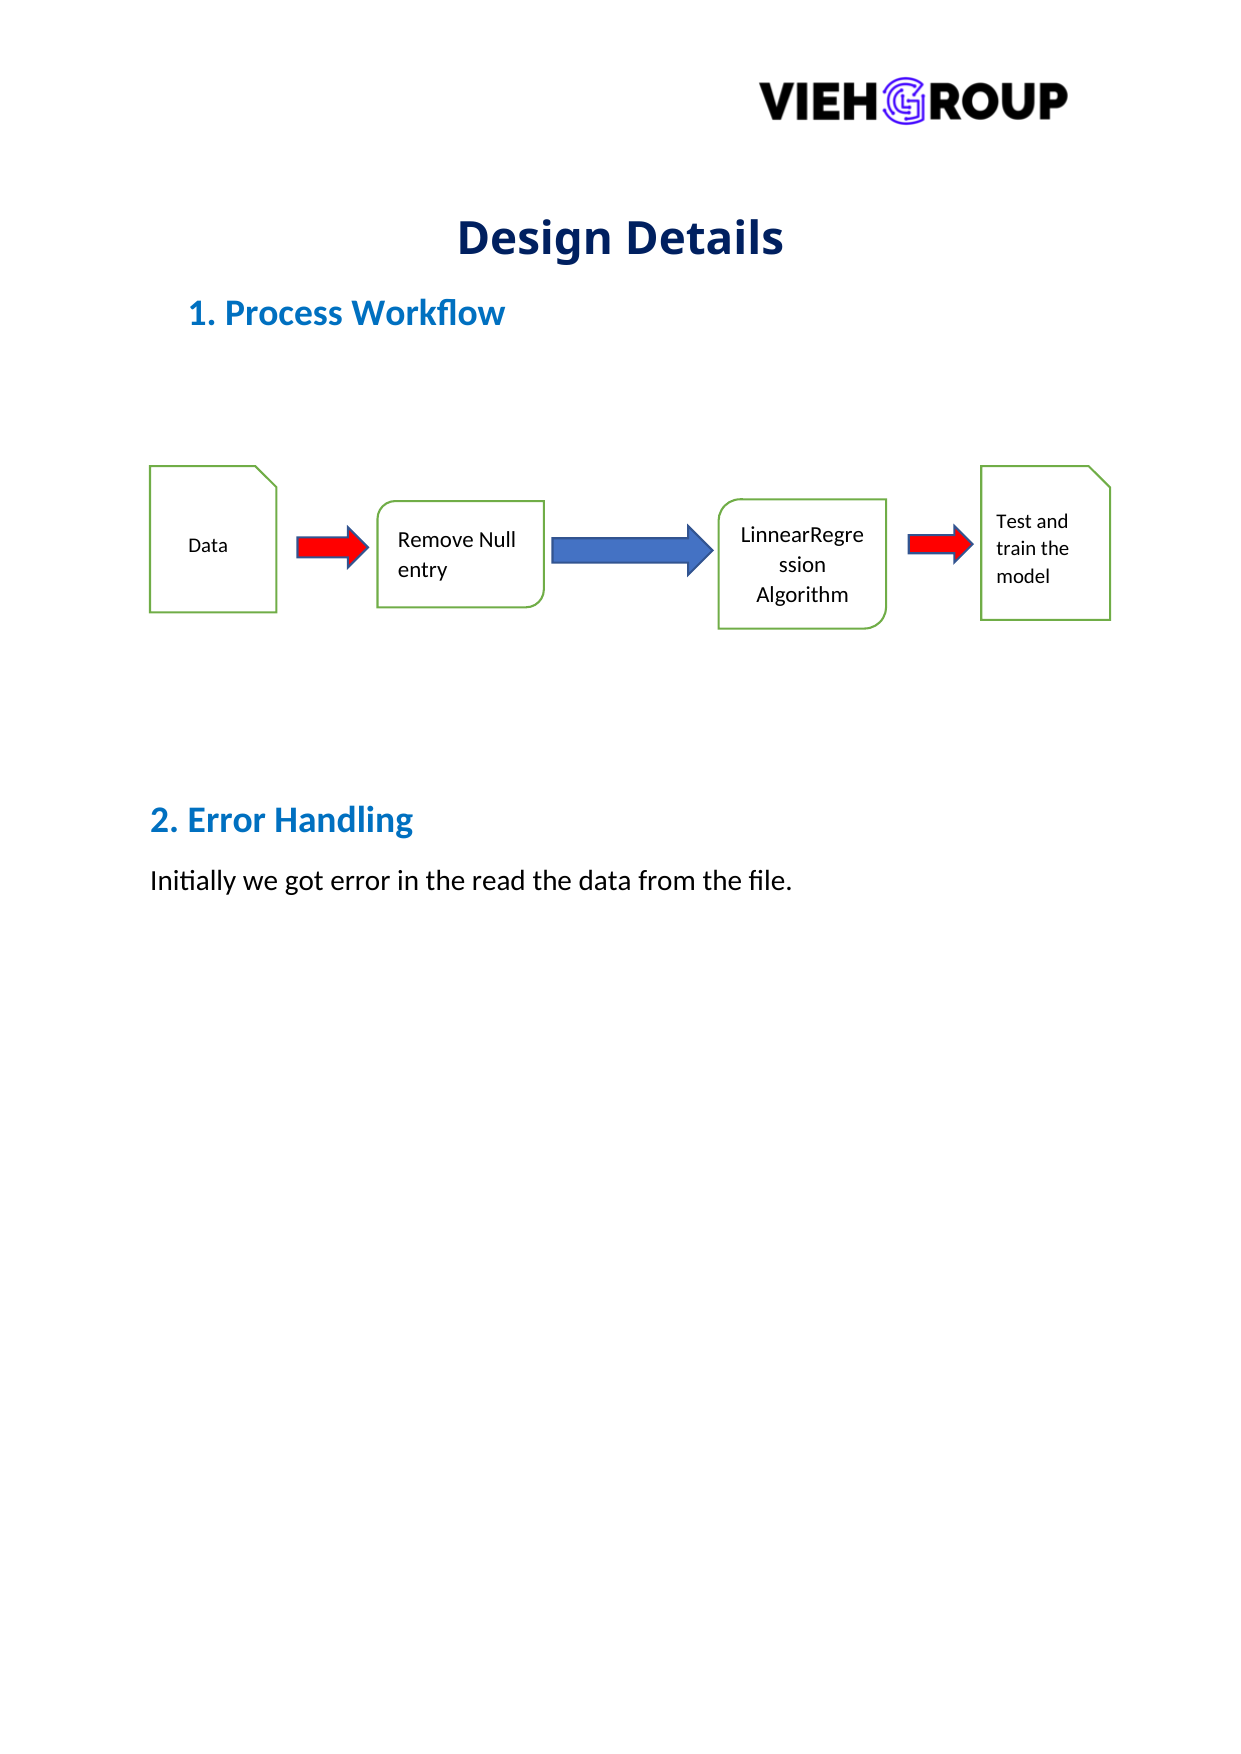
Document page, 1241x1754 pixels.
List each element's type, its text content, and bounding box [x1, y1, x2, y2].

text 2. Error Handling [150, 796, 1090, 842]
text Initially we got error in the read the data from the file. [150, 862, 1090, 898]
text Design Details [150, 205, 1090, 267]
picture [744, 73, 1091, 127]
list Process Workflow [187, 289, 1090, 335]
